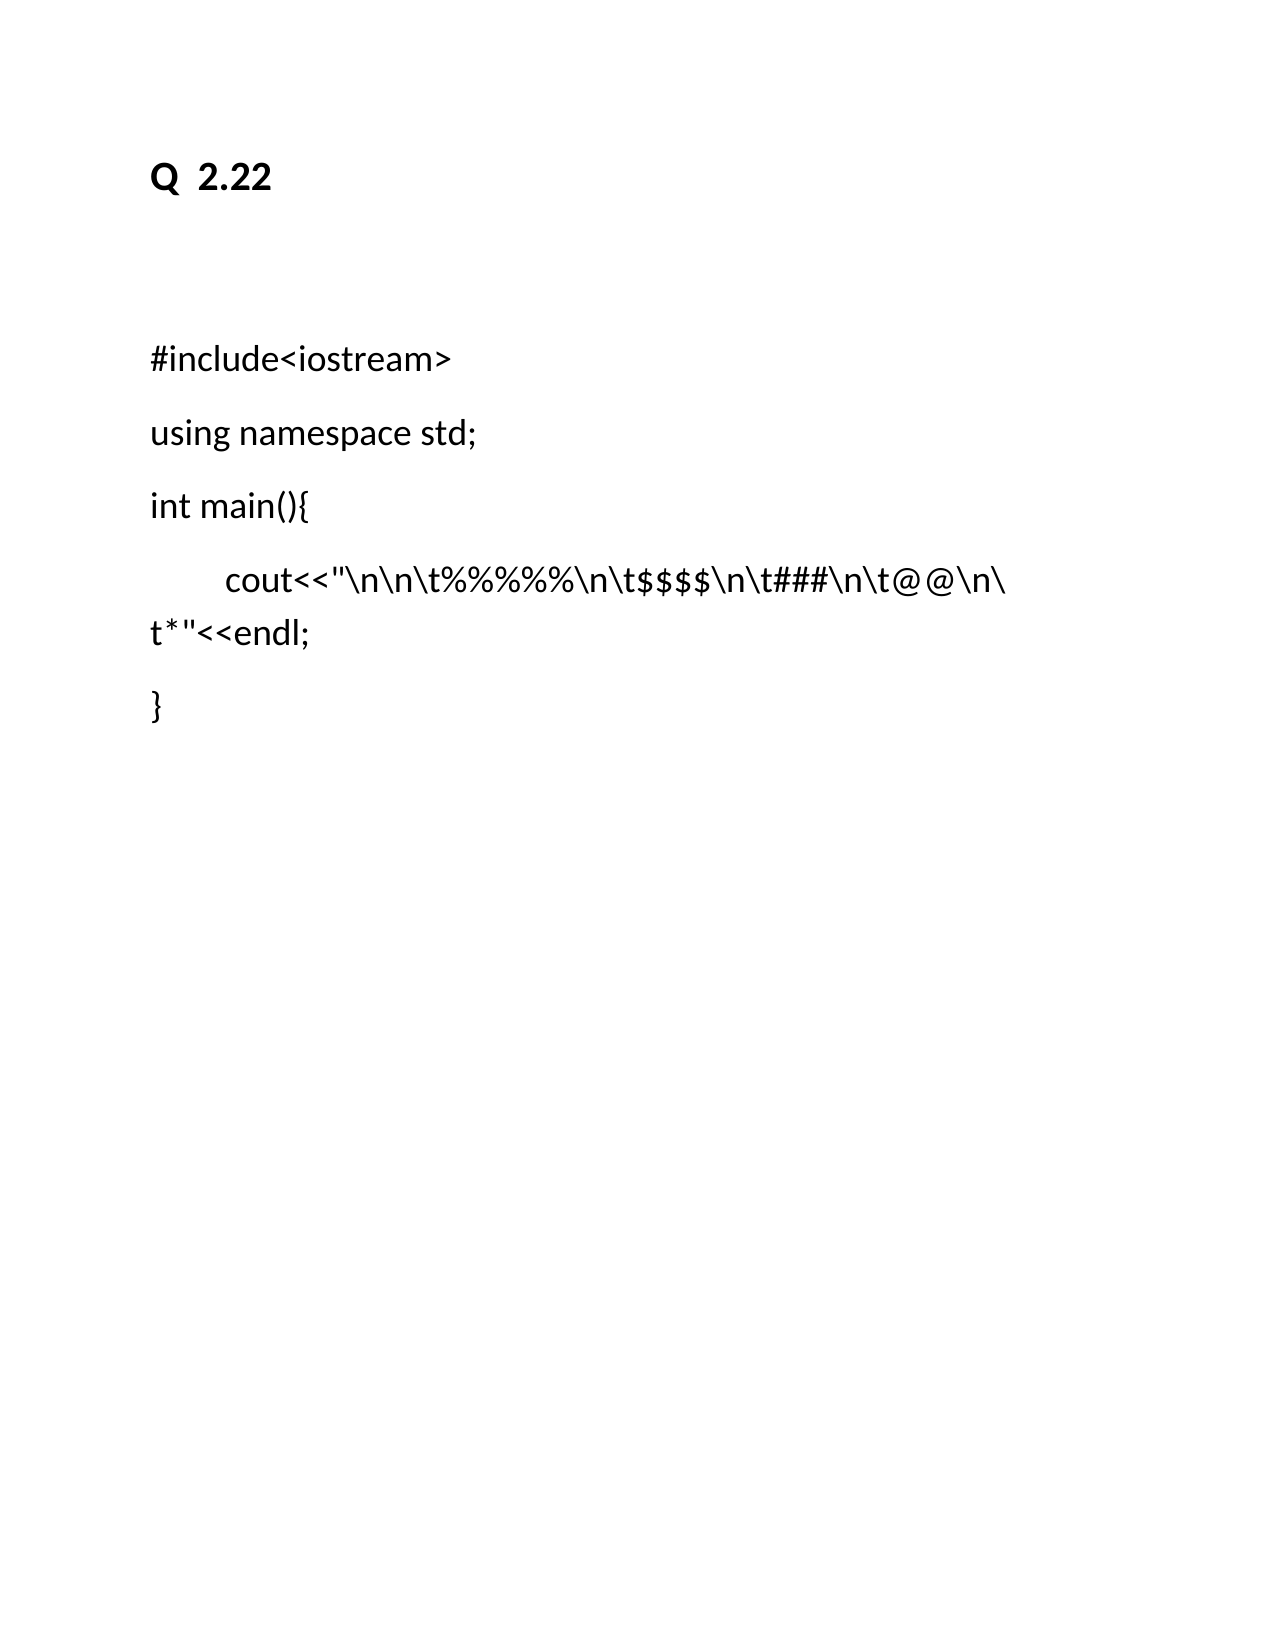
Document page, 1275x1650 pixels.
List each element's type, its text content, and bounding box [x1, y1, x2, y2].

text } [150, 682, 1125, 728]
text #include<iostream> [150, 335, 1125, 381]
text Q 2.22 [150, 150, 1125, 201]
text cout<<"\n\n\t%%%%%\n\t$$$$\n\t###\n\t@@\n\t*"<<endl; [150, 556, 1125, 654]
text int main(){ [150, 482, 1125, 528]
text using namespace std; [150, 409, 1125, 455]
